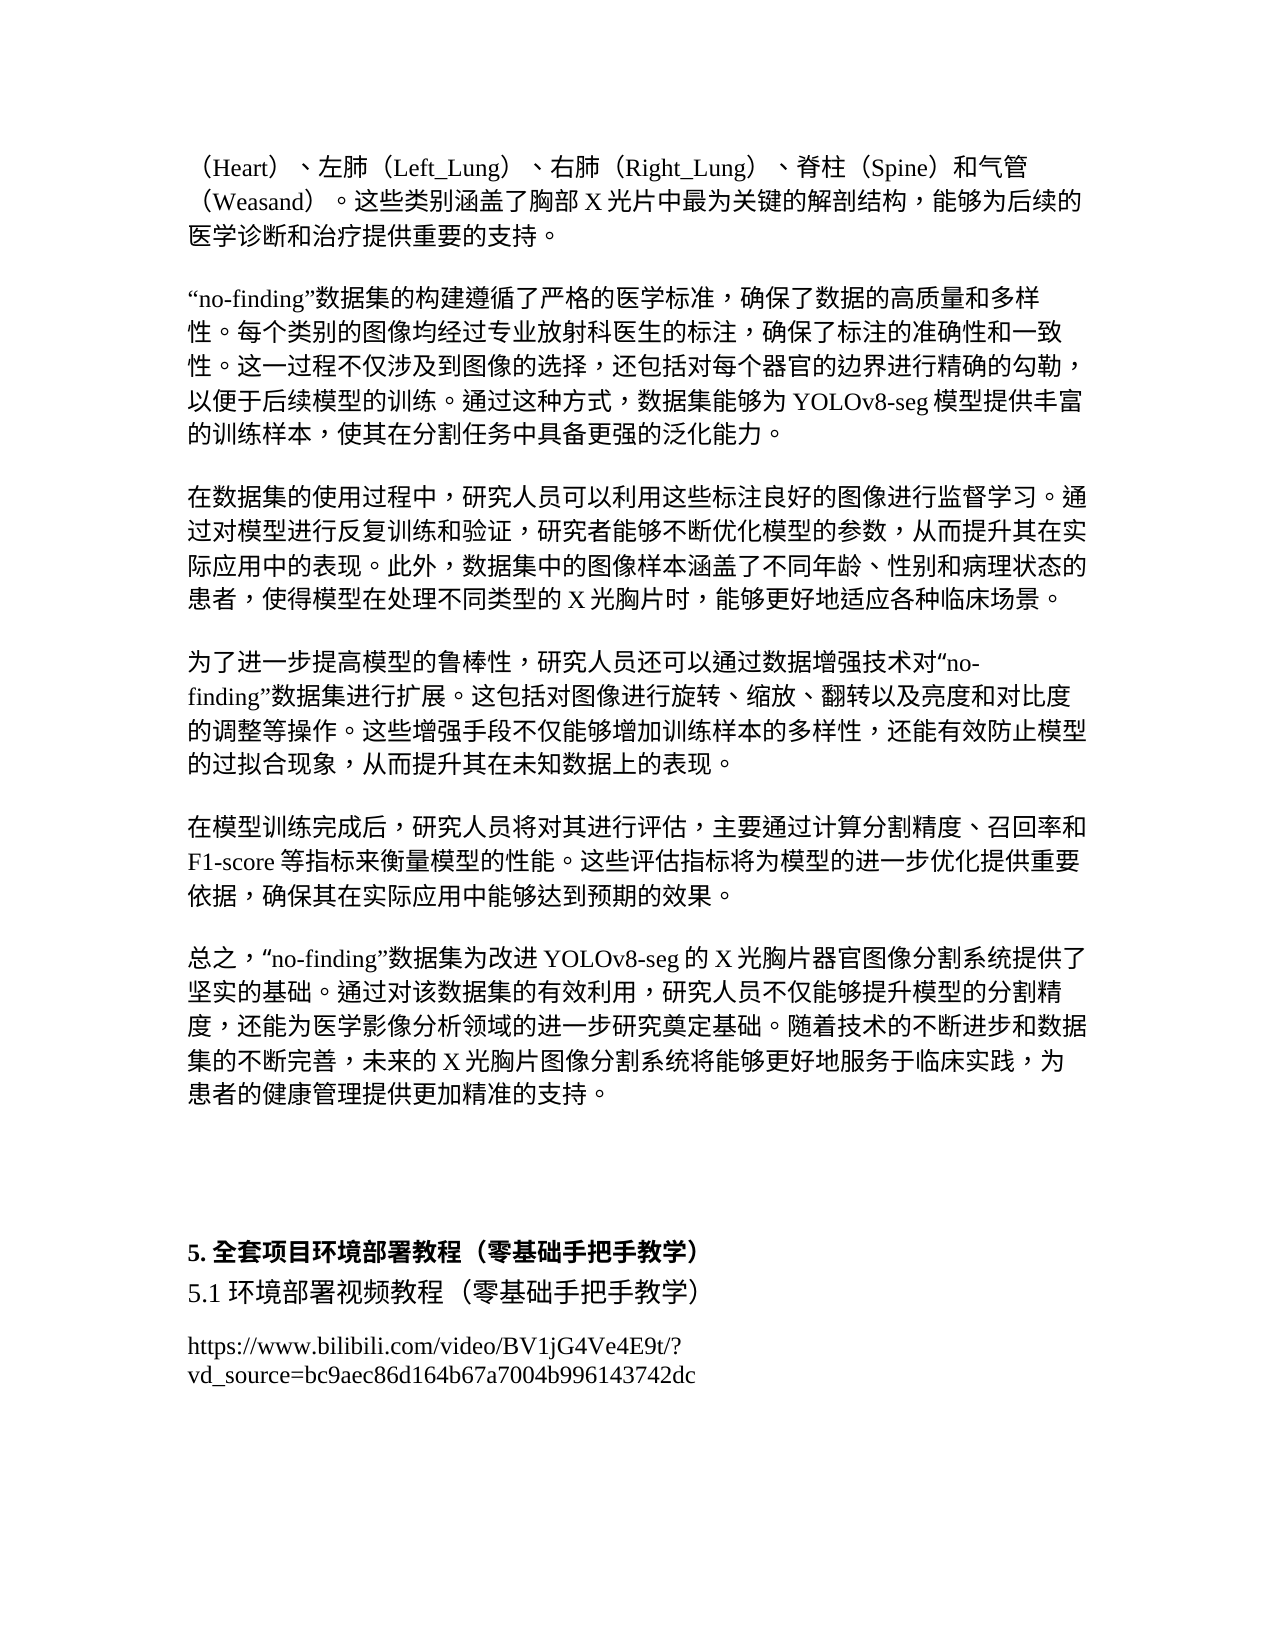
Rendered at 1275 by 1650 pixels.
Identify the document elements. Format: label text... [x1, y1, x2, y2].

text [187, 150, 1087, 1111]
text https://www.bilibili.com/video/BV1jG4Ve4E9t/?vd_source=bc9aec86d164b67a7004b996143742dc [187, 1331, 1087, 1388]
text 5.1 环境部署视频教程（零基础手把手教学） [187, 1273, 1087, 1310]
subtitle 5. 全套项目环境部署教程（零基础手把手教学） [187, 1234, 1087, 1268]
